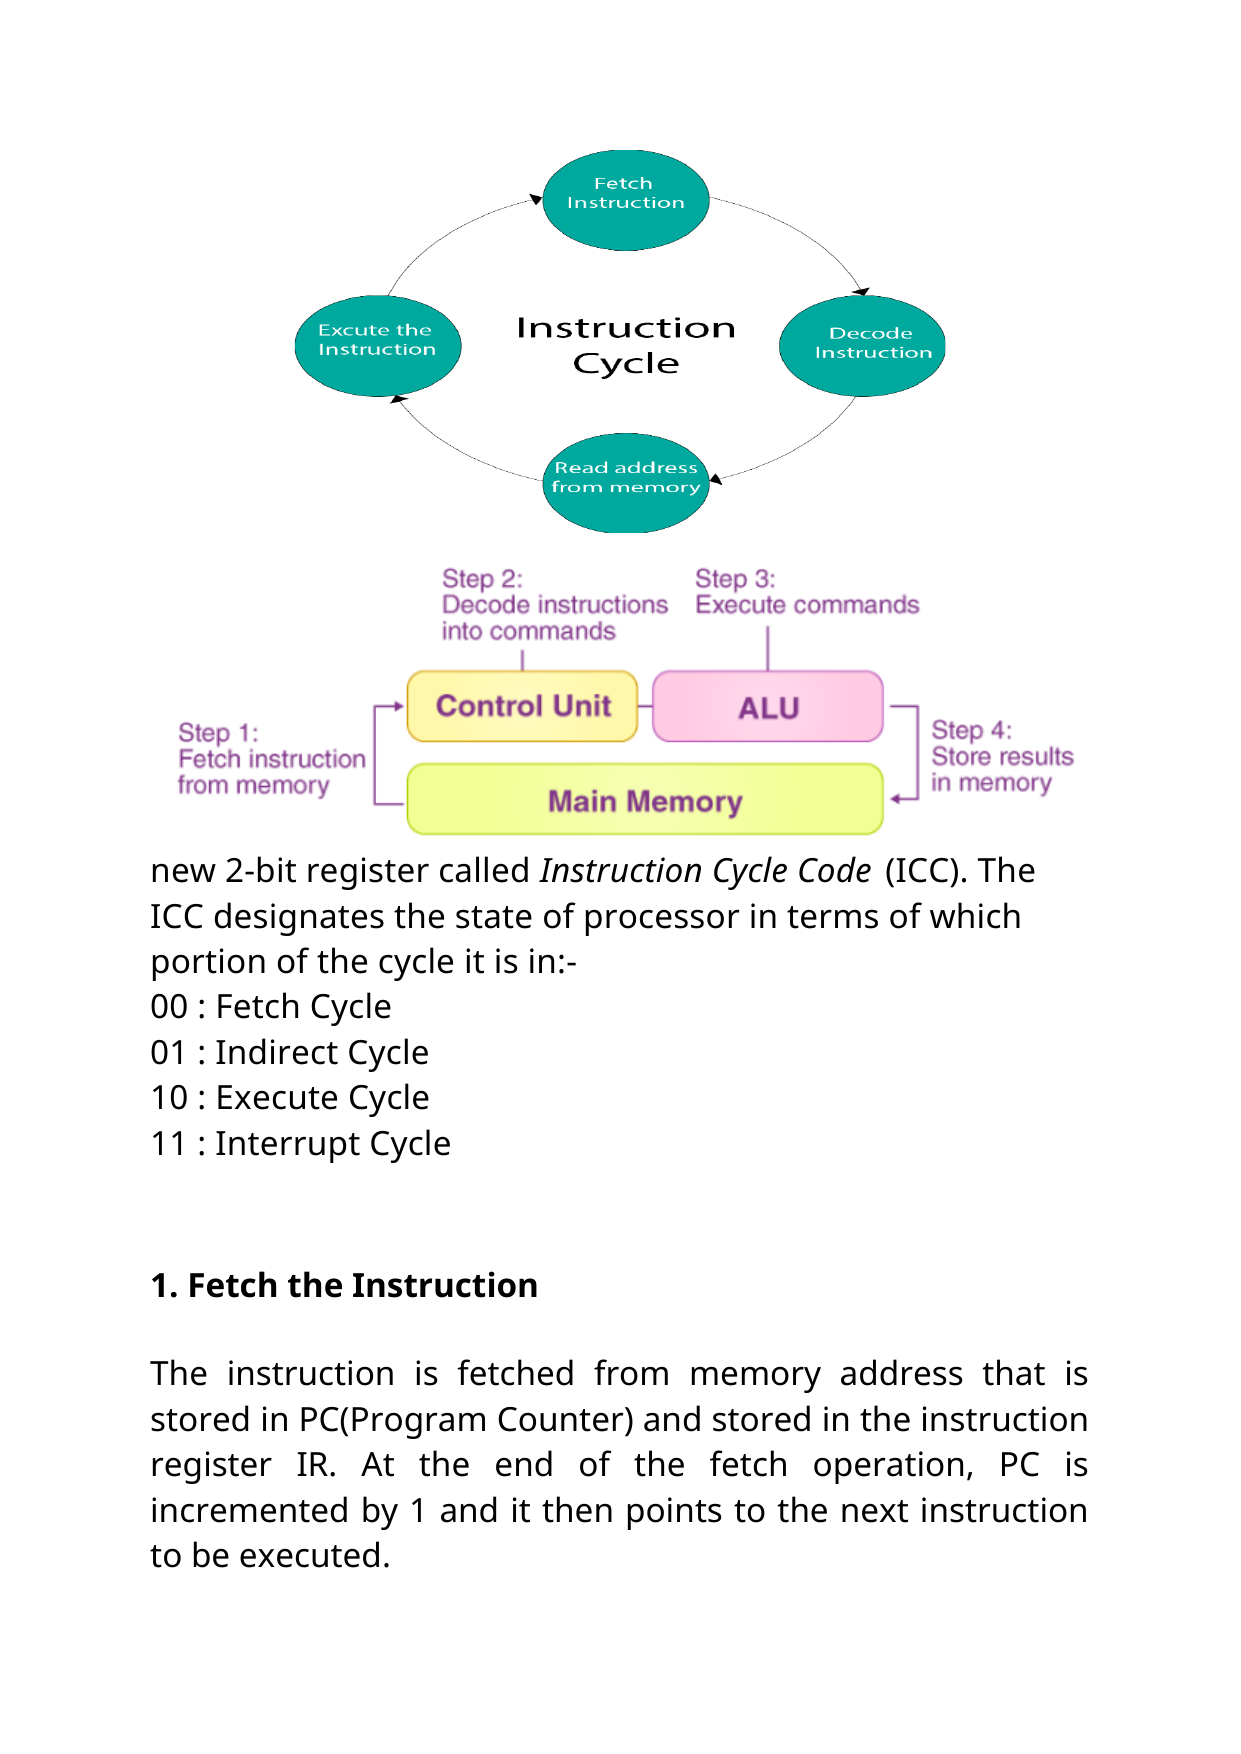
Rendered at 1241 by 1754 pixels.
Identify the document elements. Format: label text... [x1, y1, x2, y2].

text The instruction is fetched from memory address that is stored in PC(Program Counter) and stored in the instruction register IR. At the end of the fetch operation, PC is incremented by 1 and it then points to the next instruction to be executed. [150, 1350, 1090, 1577]
text 00 : Fetch Cycle 01 : Indirect Cycle 10 : Execute Cycle 11 : Interrupt Cycle [150, 983, 1090, 1165]
subtitle 1. Fetch the Instruction [150, 1262, 1090, 1308]
picture [150, 150, 1091, 847]
text new 2-bit register called Instruction Cycle Code (ICC). The ICC designates the state of processor in terms of which portion of the cycle it is in:- [150, 847, 1090, 983]
